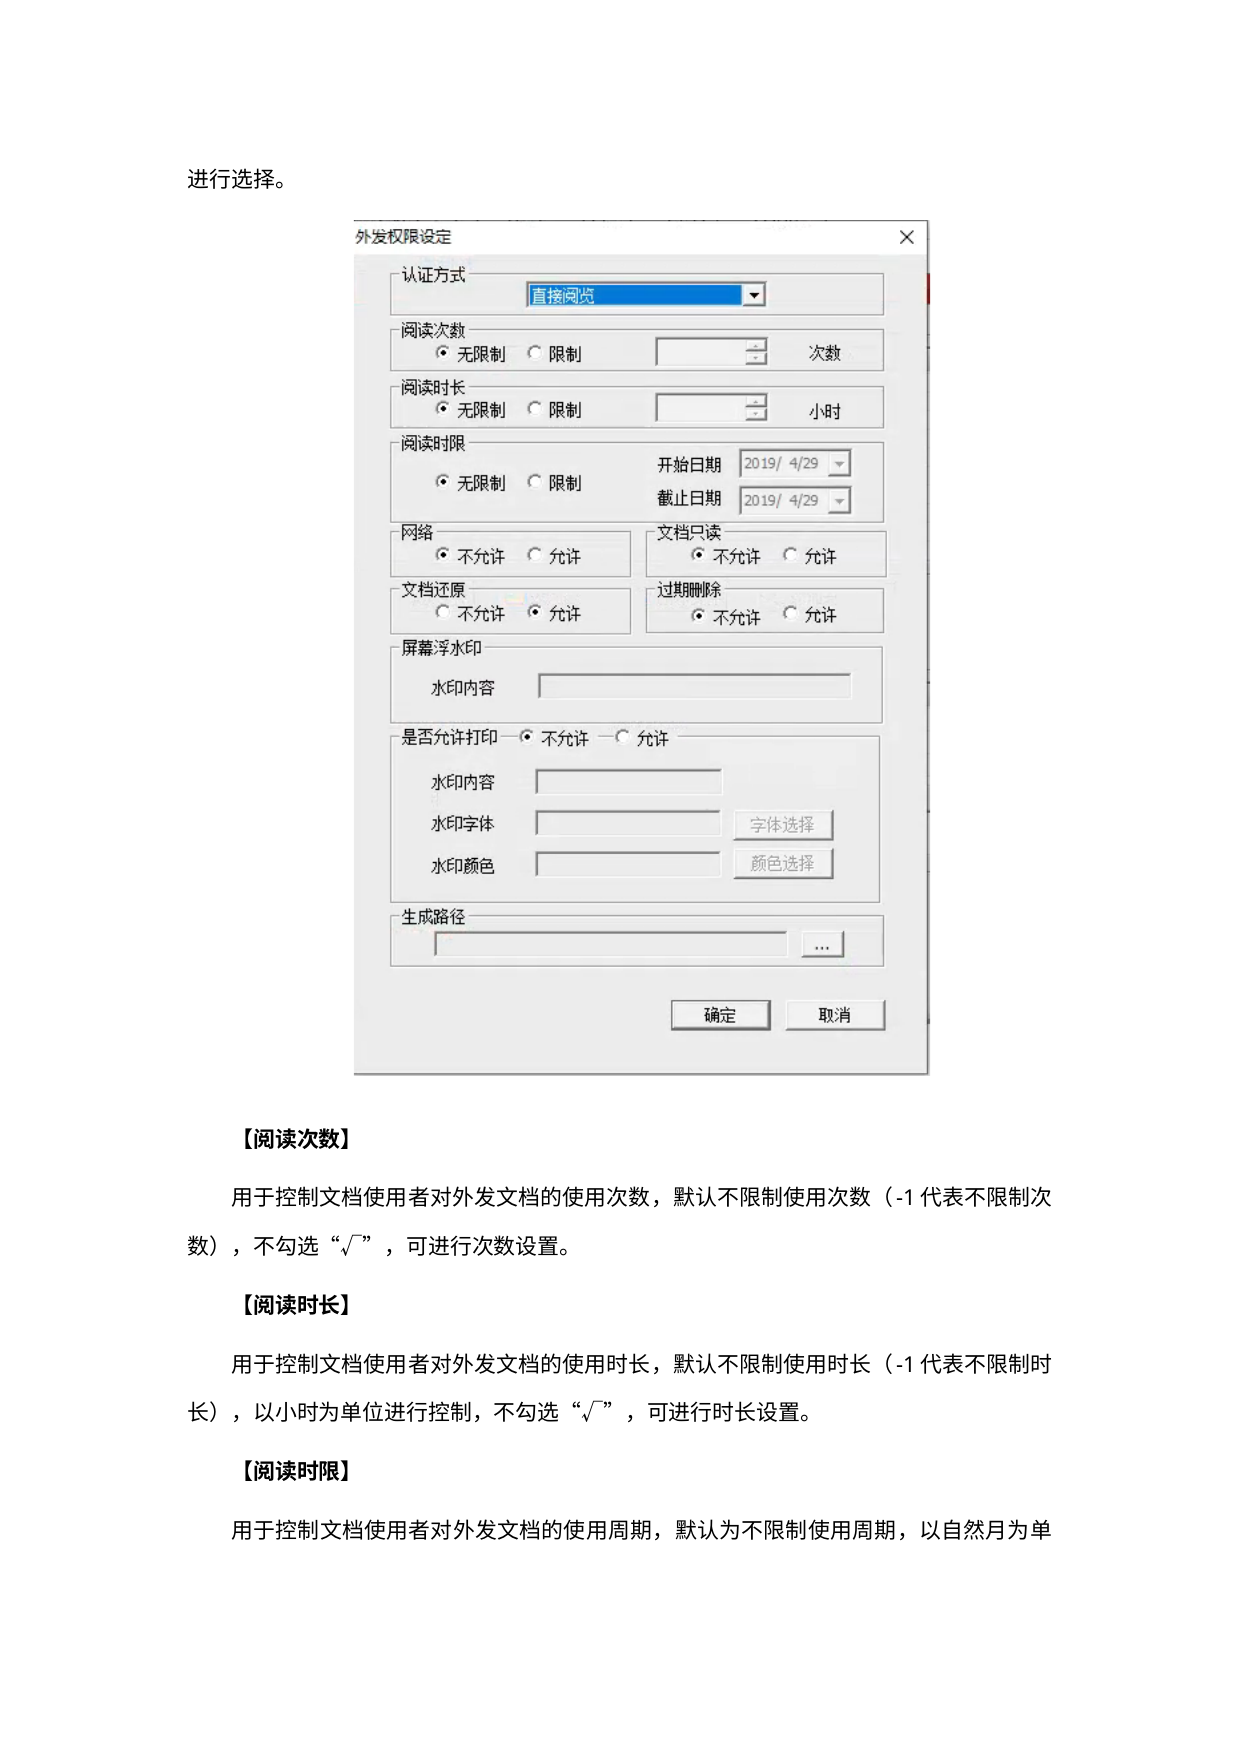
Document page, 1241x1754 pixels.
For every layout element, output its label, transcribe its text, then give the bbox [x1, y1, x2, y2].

text 【阅读时长】 [187, 1287, 1053, 1320]
text 用于控制文档使用者对外发文档的使用时长，默认不限制使用时长（-1代表不限制时长），以小时为单位进行控制，不勾选“√”，可进行时长设置。 [187, 1346, 1053, 1427]
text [187, 162, 1053, 194]
text 【阅读次数】 [187, 1121, 1053, 1154]
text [187, 1512, 1053, 1545]
picture [353, 220, 931, 1076]
text 【阅读时限】 [187, 1454, 1053, 1486]
text 用于控制文档使用者对外发文档的使用次数，默认不限制使用次数（-1代表不限制次数），不勾选“√”，可进行次数设置。 [187, 1180, 1053, 1261]
